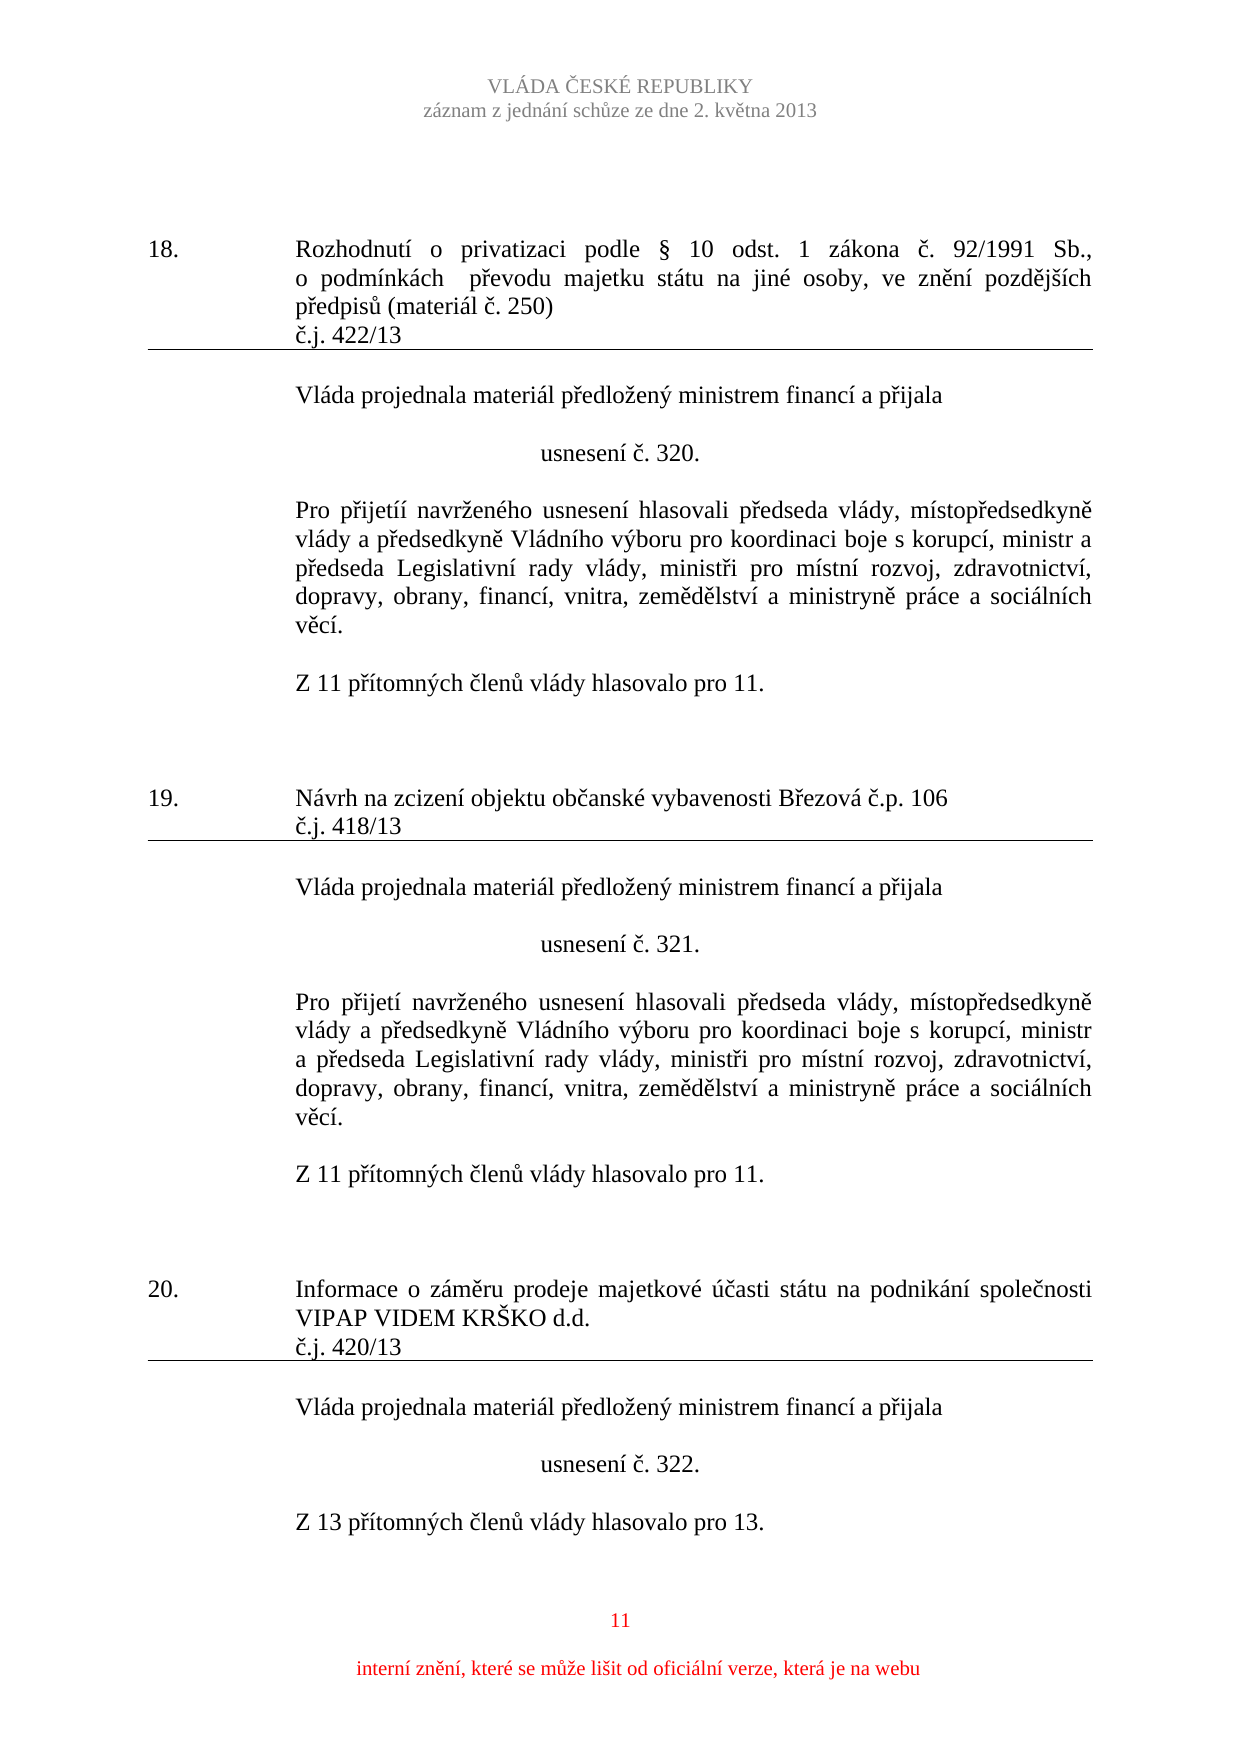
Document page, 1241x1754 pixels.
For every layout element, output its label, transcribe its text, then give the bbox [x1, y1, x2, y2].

text Z 13 přítomných členů vlády hlasovalo pro 13. [148, 1507, 1093, 1535]
text usnesení č. 321. [148, 929, 1093, 958]
text č.j. 420/13 [148, 1332, 1093, 1360]
text č.j. 422/13 [148, 320, 1093, 349]
text Z 11 přítomných členů vlády hlasovalo pro 11. [148, 1159, 1093, 1188]
text Z 11 přítomných členů vlády hlasovalo pro 11. [148, 668, 1093, 696]
text 19. Návrh na zcizení objektu občanské vybavenosti Březová č.p. 106 [148, 783, 1093, 811]
text 20. Informace o záměru prodeje majetkové účasti státu na podnikání společnosti VIPAP VIDEM KRŠKO d.d. [148, 1274, 1093, 1332]
text usnesení č. 320. [148, 438, 1093, 466]
text č.j. 418/13 [148, 811, 1093, 840]
text usnesení č. 322. [148, 1449, 1093, 1478]
text Pro přijetíí navrženého usnesení hlasovali předseda vlády, místopředsedkyně vlády a předsedkyně Vládního výboru pro koordinaci boje s korupcí, ministr a předseda Legislativní rady vlády, ministři pro místní rozvoj, zdravotnictví, dopravy, obrany, financí, vnitra, zemědělství a ministryně práce a sociálních věcí. [148, 495, 1093, 639]
text Vláda projednala materiál předložený ministrem financí a přijala [148, 872, 1093, 900]
text 18. Rozhodnutí o privatizaci podle § 10 odst. 1 zákona č. 92/1991 Sb., o podmínkách převodu majetku státu na jiné osoby, ve znění pozdějších předpisů (materiál č. 250) [148, 234, 1093, 320]
text Vláda projednala materiál předložený ministrem financí a přijala [148, 380, 1093, 409]
text Pro přijetí navrženého usnesení hlasovali předseda vlády, místopředsedkyně vlády a předsedkyně Vládního výboru pro koordinaci boje s korupcí, ministr a předseda Legislativní rady vlády, ministři pro místní rozvoj, zdravotnictví, dopravy, obrany, financí, vnitra, zemědělství a ministryně práce a sociálních věcí. [148, 987, 1093, 1130]
text Vláda projednala materiál předložený ministrem financí a přijala [148, 1392, 1093, 1420]
